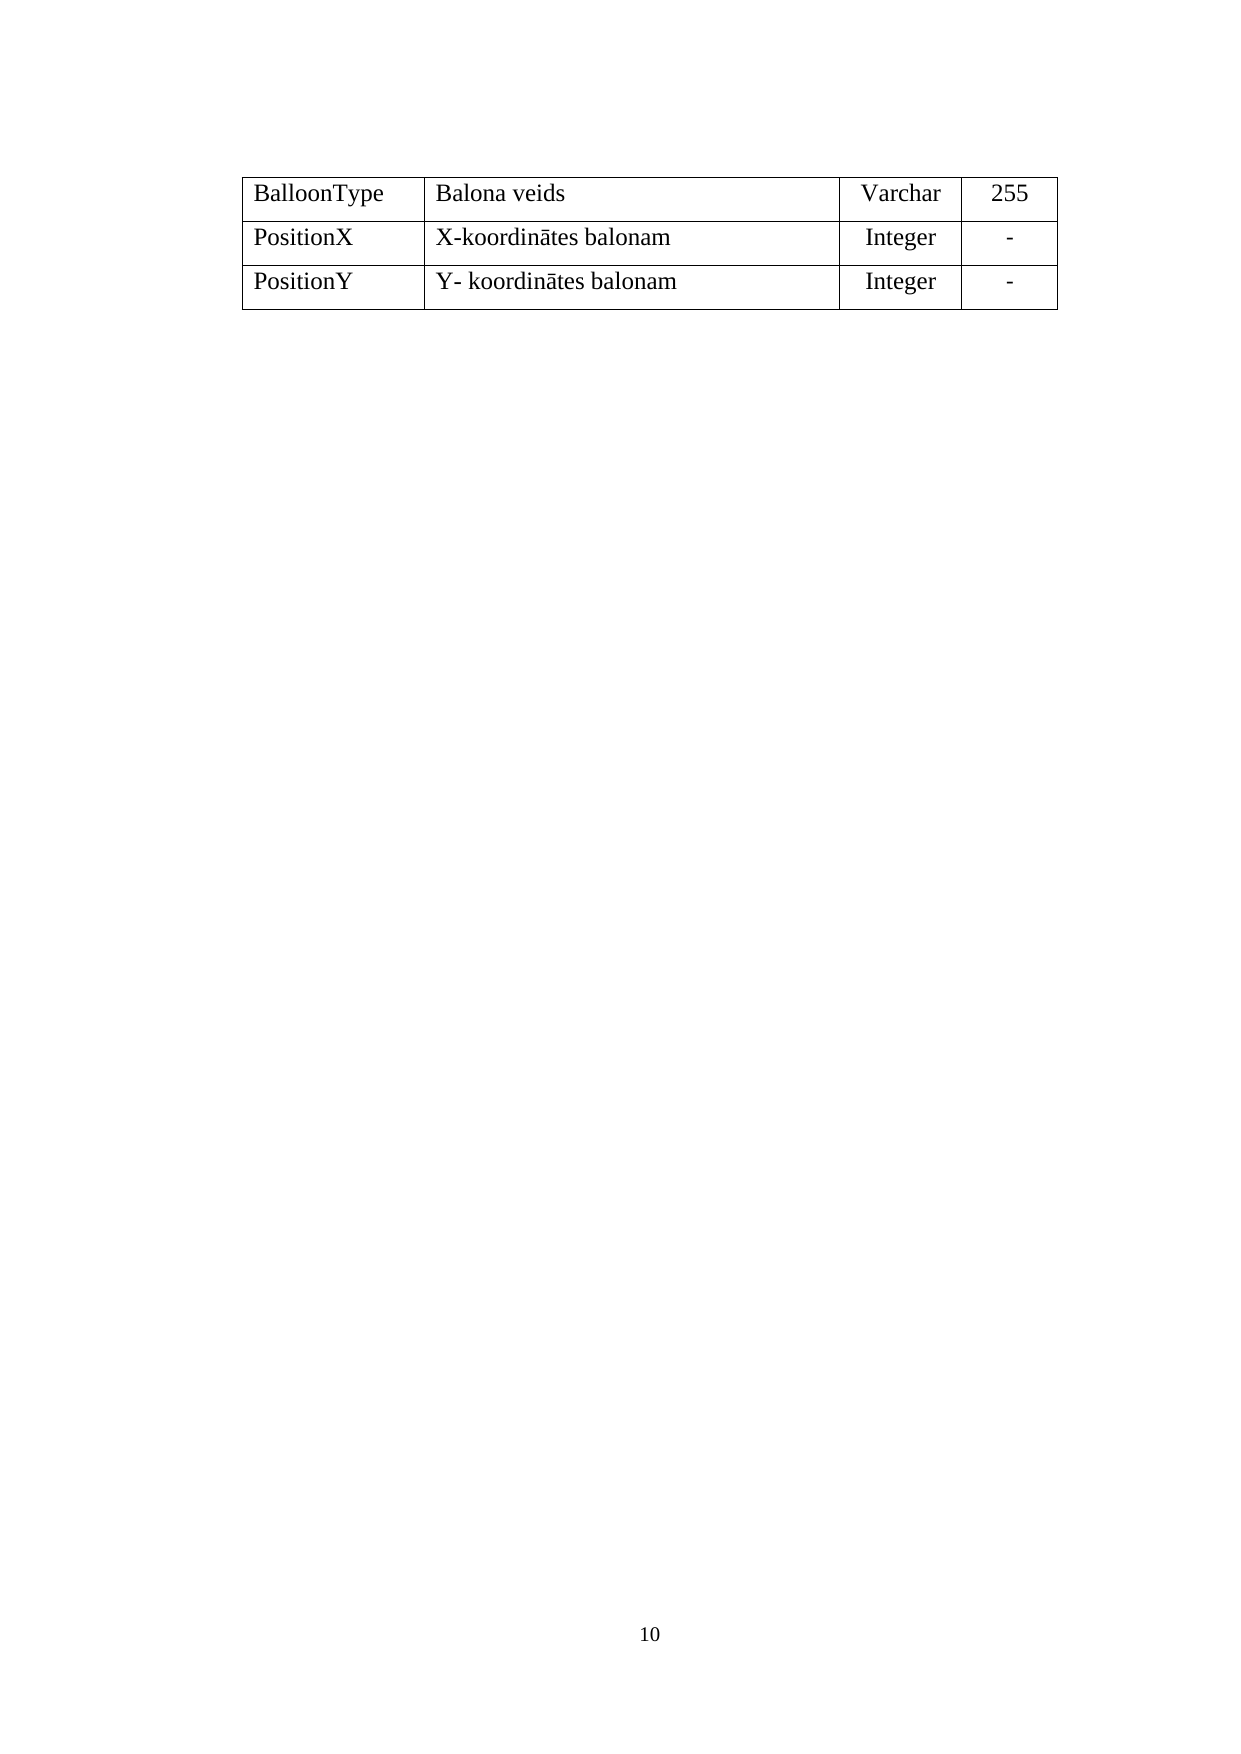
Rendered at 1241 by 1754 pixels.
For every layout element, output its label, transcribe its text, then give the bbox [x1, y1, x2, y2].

table_cell Integer [840, 266, 961, 309]
table_cell - [962, 266, 1057, 309]
table_cell 255 [962, 178, 1057, 221]
table_cell PositionY [243, 266, 424, 309]
table_cell BalloonType [243, 178, 424, 221]
table_cell PositionX [243, 222, 424, 265]
table_cell X-koordinātes balonam [425, 222, 839, 265]
table_cell Integer [840, 222, 961, 265]
table_cell Y- koordinātes balonam [425, 266, 839, 309]
table_cell Balona veids [425, 178, 839, 221]
table_cell - [962, 222, 1057, 265]
table_cell Varchar [840, 178, 961, 221]
